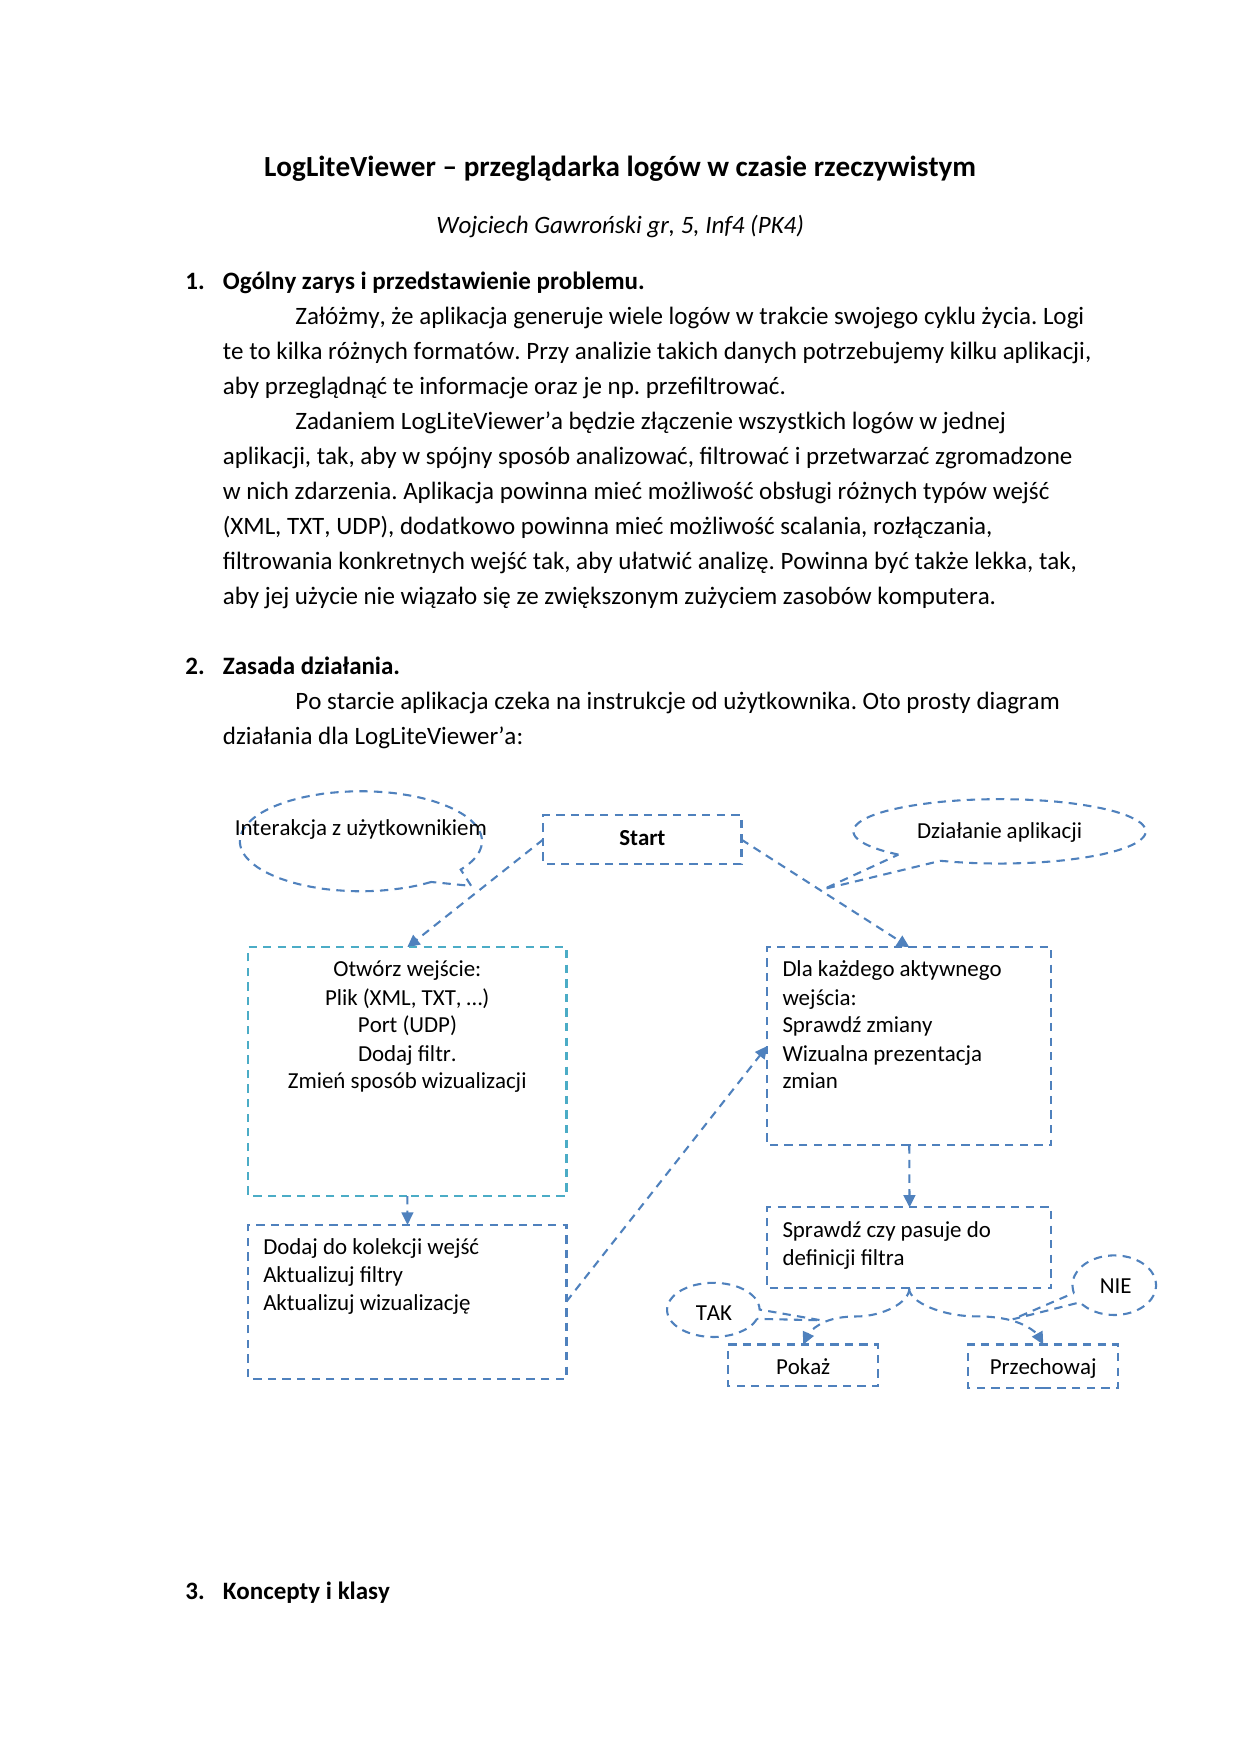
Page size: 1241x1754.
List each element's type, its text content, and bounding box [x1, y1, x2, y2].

list Po starcie aplikacja czeka na instrukcje od użytkownika. Oto prosty diagram działania dla LogLiteViewer’a: [223, 685, 1093, 751]
text Wojciech Gawroński gr, 5, Inf4 (PK4) [148, 209, 1093, 240]
list Zadaniem LogLiteViewer’a będzie złączenie wszystkich logów w jednej aplikacji, tak, aby w spójny sposób analizować, filtrować i przetwarzać zgromadzone w nich zdarzenia. Aplikacja powinna mieć możliwość obsługi różnych typów wejść (XML, TXT, UDP), dodatkowo powinna mieć możliwość scalania, rozłączania, filtrowania konkretnych wejść tak, aby ułatwić analizę. Powinna być także lekka, tak, aby jej użycie nie wiązało się ze zwiększonym zużyciem zasobów komputera. [223, 405, 1093, 611]
list Zasada działania. [185, 650, 1093, 681]
list Załóżmy, że aplikacja generuje wiele logów w trakcie swojego cyklu życia. Logi te to kilka różnych formatów. Przy analizie takich danych potrzebujemy kilku aplikacji, aby przeglądnąć te informacje oraz je np. przefiltrować. [223, 300, 1093, 401]
list Ogólny zarys i przedstawienie problemu. [185, 265, 1093, 296]
text LogLiteViewer – przeglądarka logów w czasie rzeczywistym [148, 148, 1093, 183]
list Koncepty i klasy [185, 1575, 1093, 1605]
